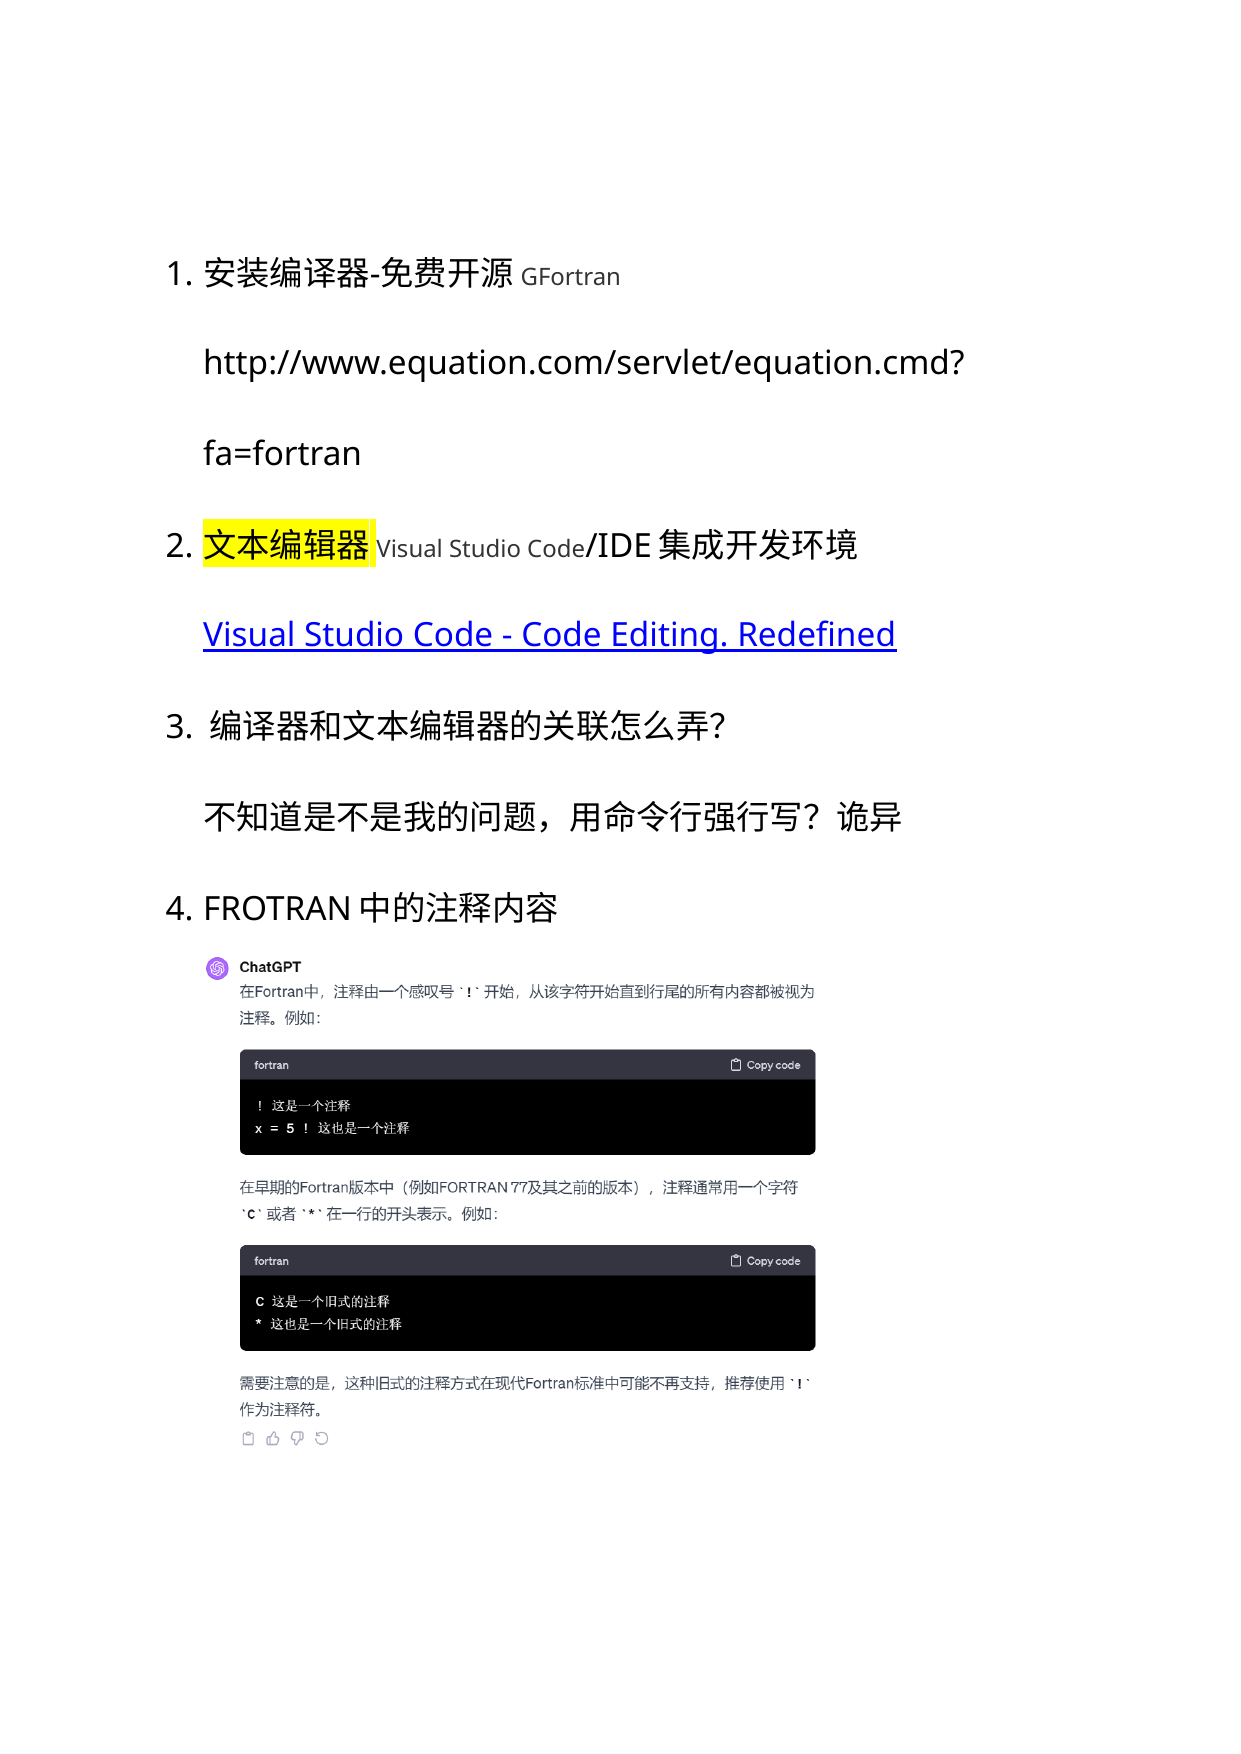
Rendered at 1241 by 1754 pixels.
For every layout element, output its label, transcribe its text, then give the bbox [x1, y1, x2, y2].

list 不知道是不是我的问题，用命令行强行写？诡异 [203, 769, 1087, 860]
list http://www.equation.com/servlet/equation.cmd?fa=fortran [203, 316, 1087, 498]
list 编译器和文本编辑器的关联怎么弄？ [165, 679, 1087, 769]
list 安装编译器-免费开源GFortran [165, 226, 1087, 316]
list Visual Studio Code - Code Editing. Redefined [203, 588, 1087, 679]
list FROTRAN中的注释内容 [165, 860, 1087, 951]
picture [202, 950, 824, 1459]
list 文本编辑器Visual Studio Code/IDE集成开发环境 [165, 498, 1087, 588]
